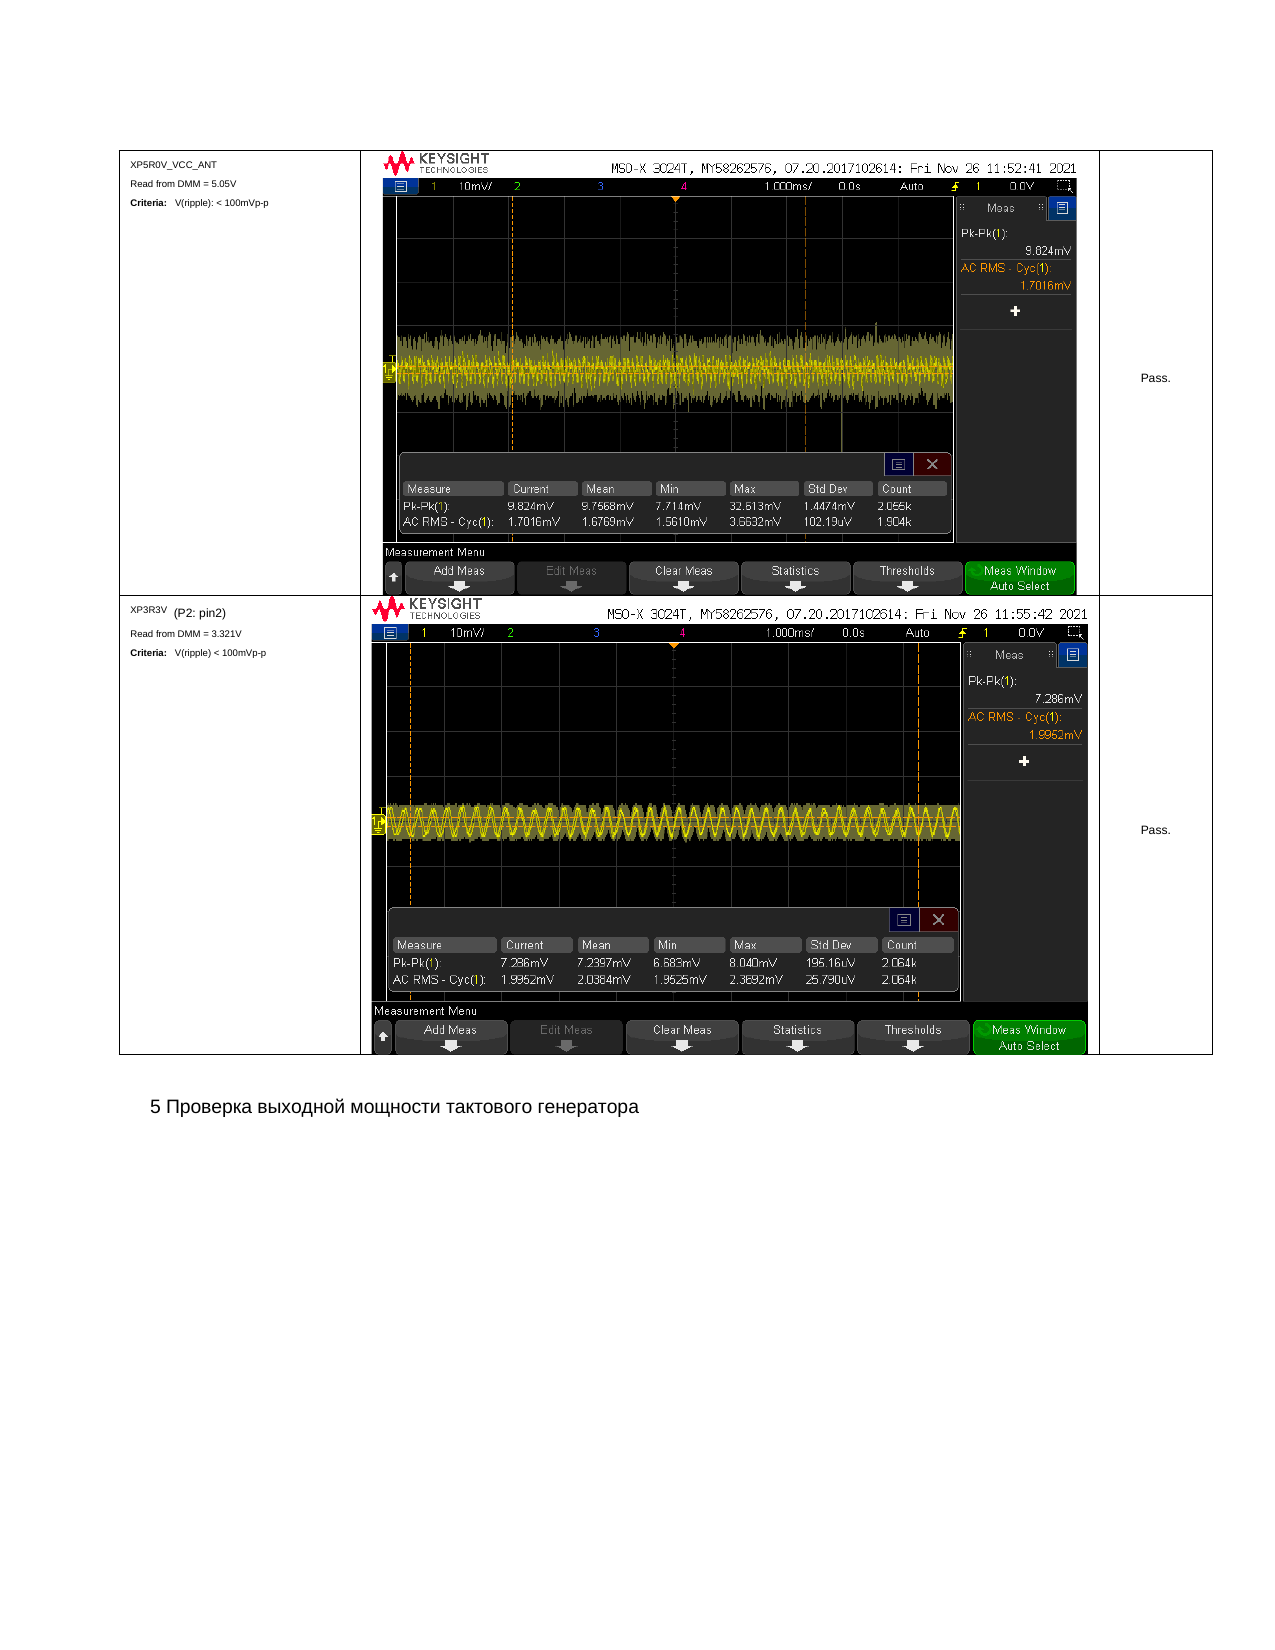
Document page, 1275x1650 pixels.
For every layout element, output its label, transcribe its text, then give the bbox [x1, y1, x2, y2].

picture [382, 151, 1077, 595]
table_cell XP3R3V (P2: pin2) Read from DMM = 3.321V Criteria: V(ripple) < 100mVp-p [120, 596, 360, 1054]
table_cell [361, 596, 371, 1054]
picture [371, 596, 1088, 1055]
table_cell [1077, 151, 1099, 595]
table_cell Pass. [1100, 596, 1212, 1054]
table_cell XP5R0V_VCC_ANT Read from DMM = 5.05V Criteria: V(ripple): < 100mVp-p [120, 151, 360, 595]
table_cell Pass. [1100, 151, 1212, 595]
text 5 Проверка выходной мощности тактового генератора [150, 1079, 1181, 1118]
table_cell [1088, 596, 1099, 1054]
table_cell [361, 151, 382, 595]
